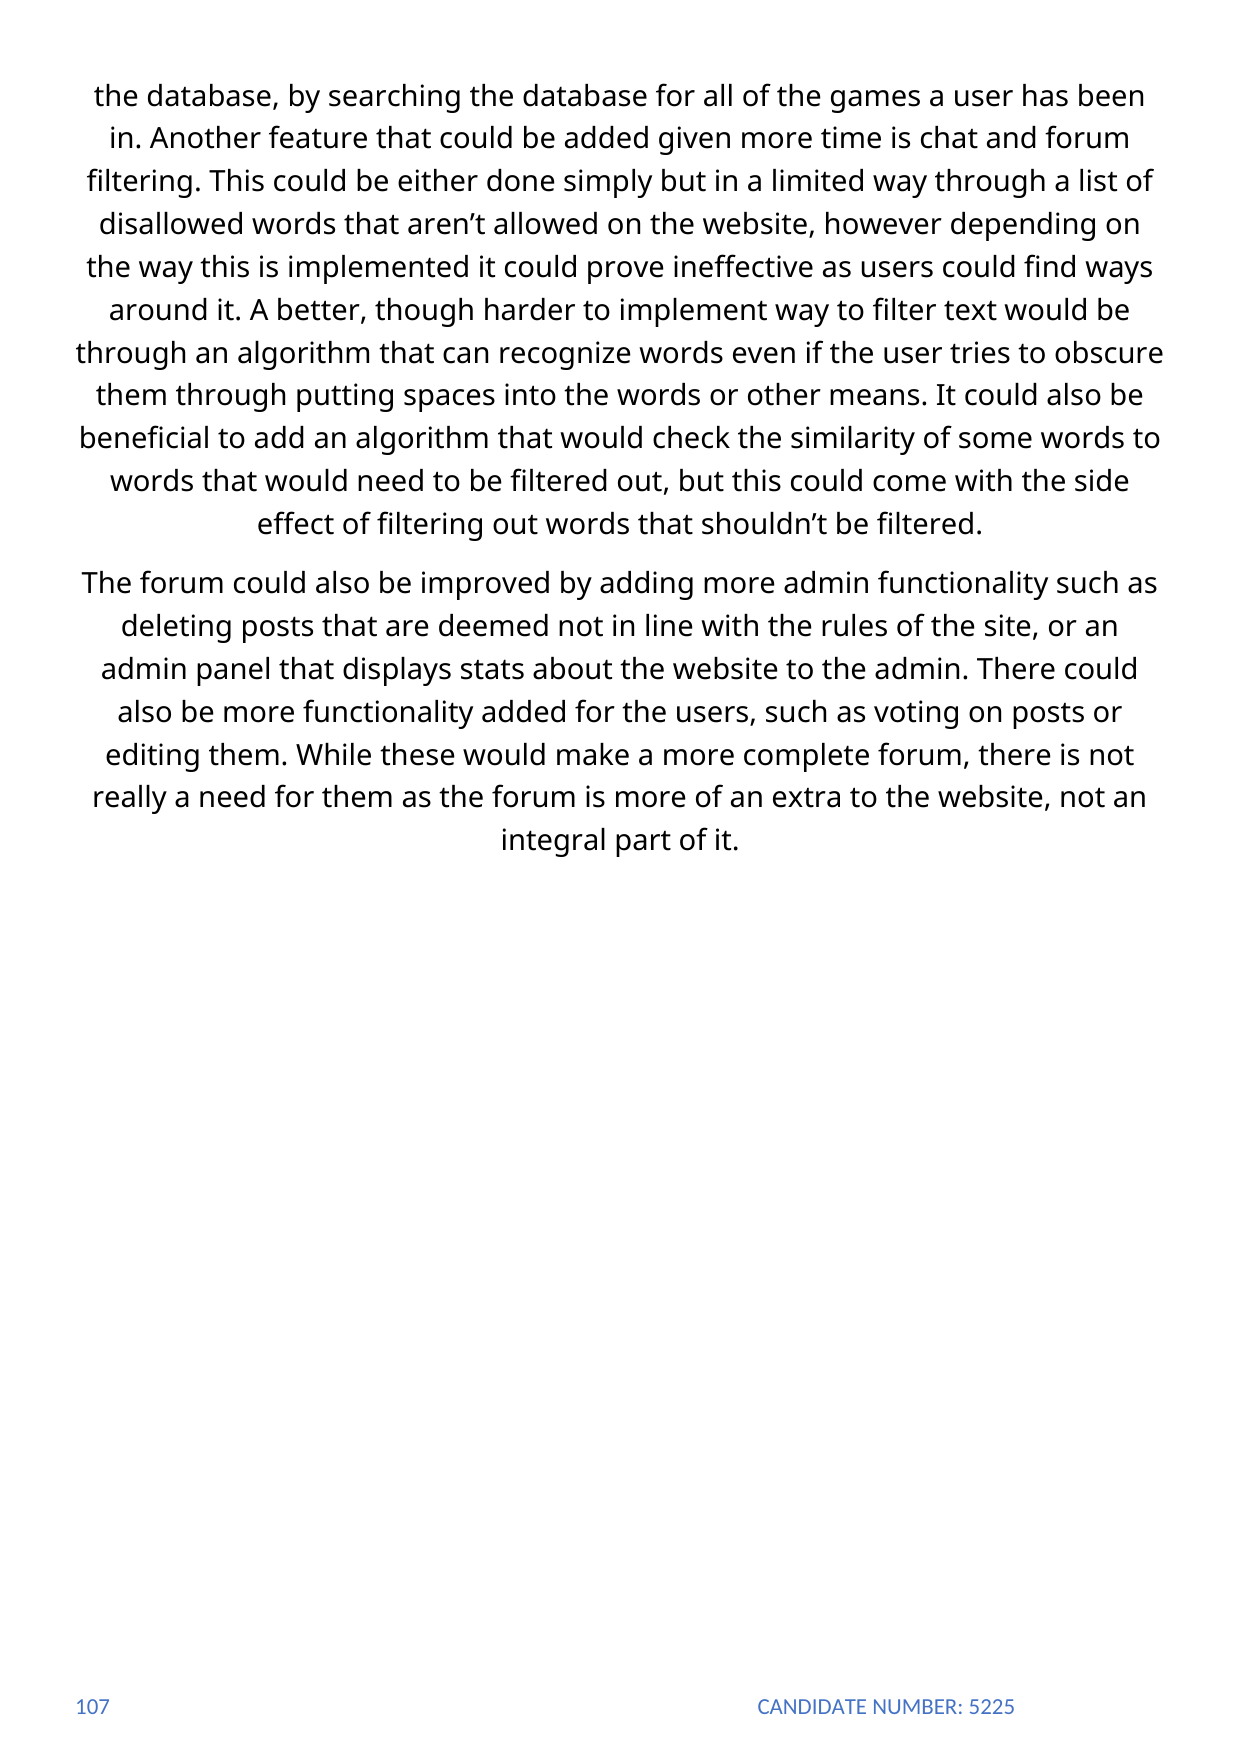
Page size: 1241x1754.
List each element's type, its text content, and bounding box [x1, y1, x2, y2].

text The forum could also be improved by adding more admin functionality such as deleting posts that are deemed not in line with the rules of the site, or an admin panel that displays stats about the website to the admin. There could also be more functionality added for the users, such as voting on posts or editing them. While these would make a more complete forum, there is not really a need for them as the forum is more of an extra to the website, not an integral part of it. [75, 563, 1165, 859]
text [75, 75, 1165, 543]
